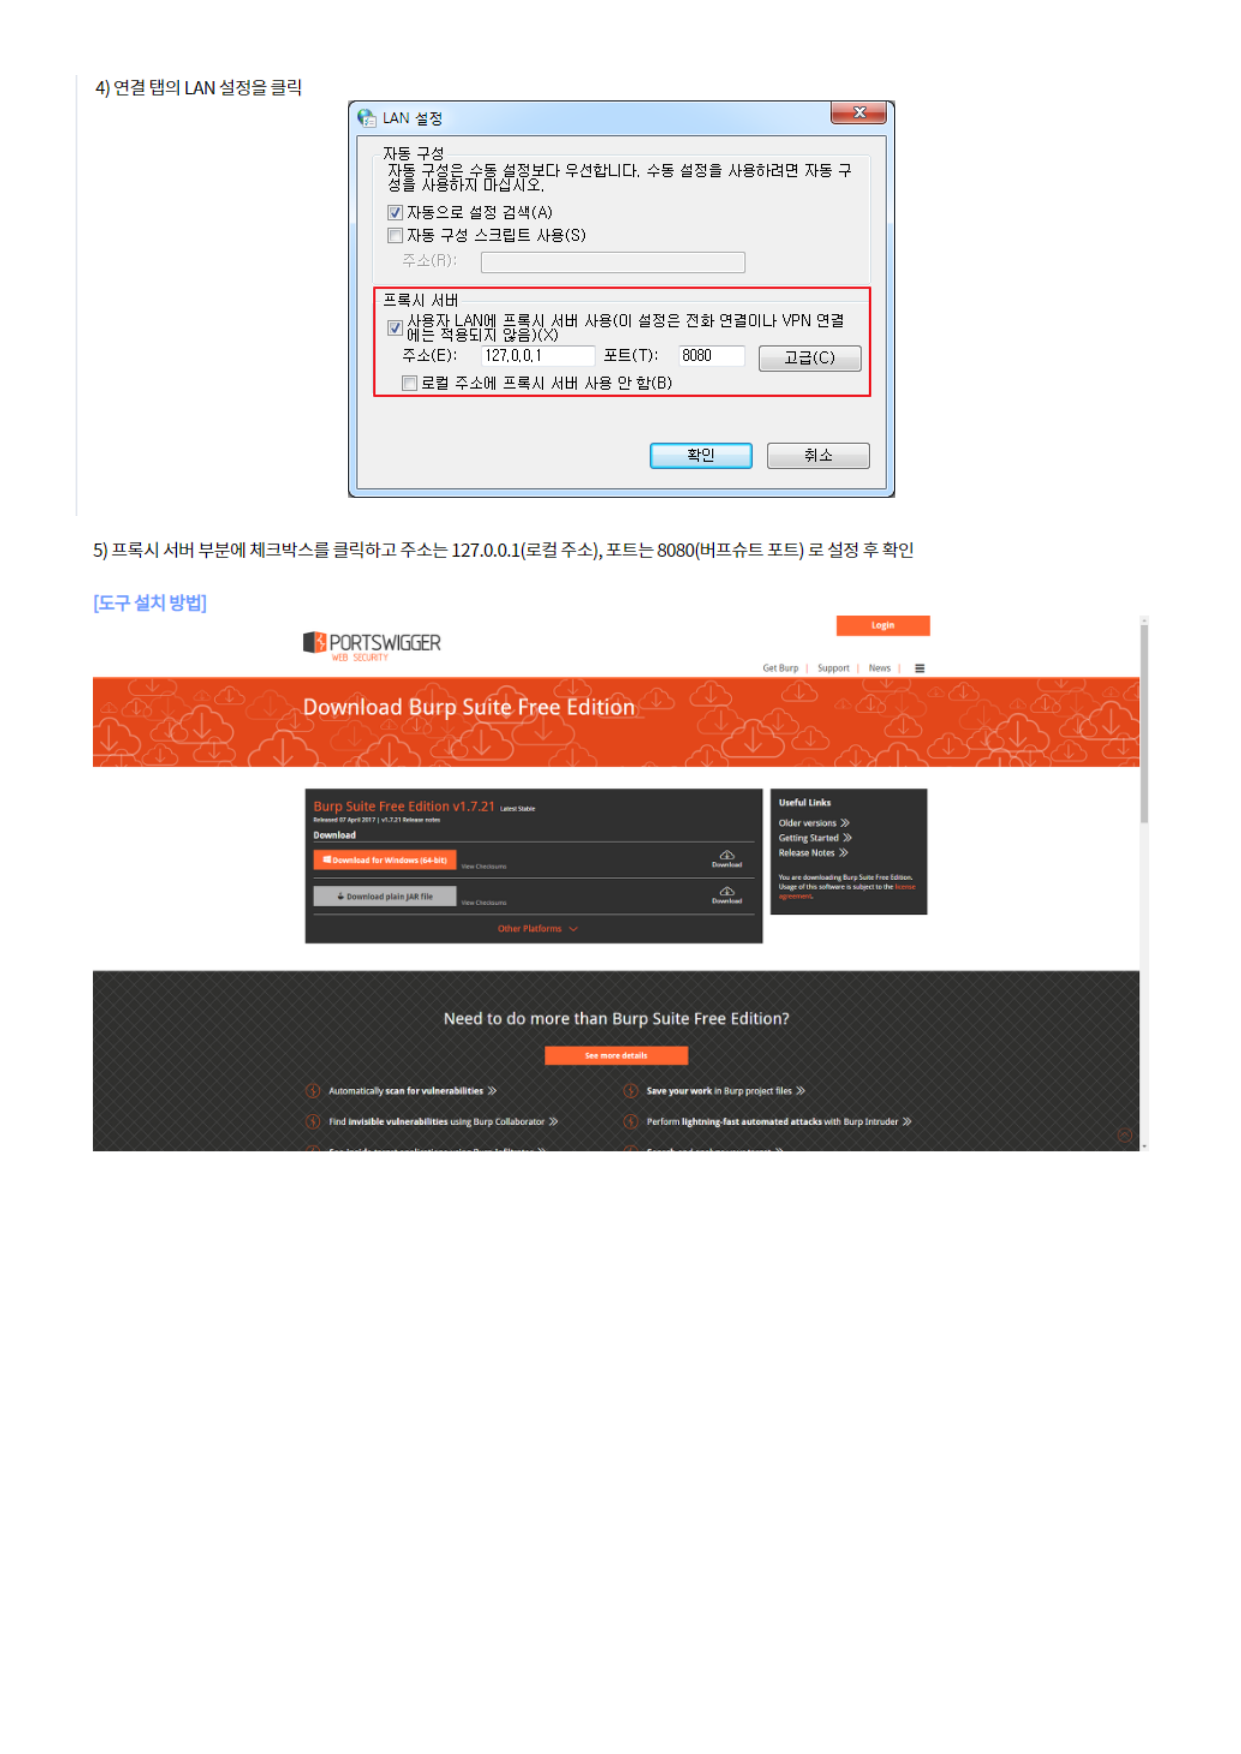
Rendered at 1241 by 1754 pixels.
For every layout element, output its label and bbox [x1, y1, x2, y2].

picture [75, 534, 1166, 1155]
picture [75, 75, 1166, 516]
